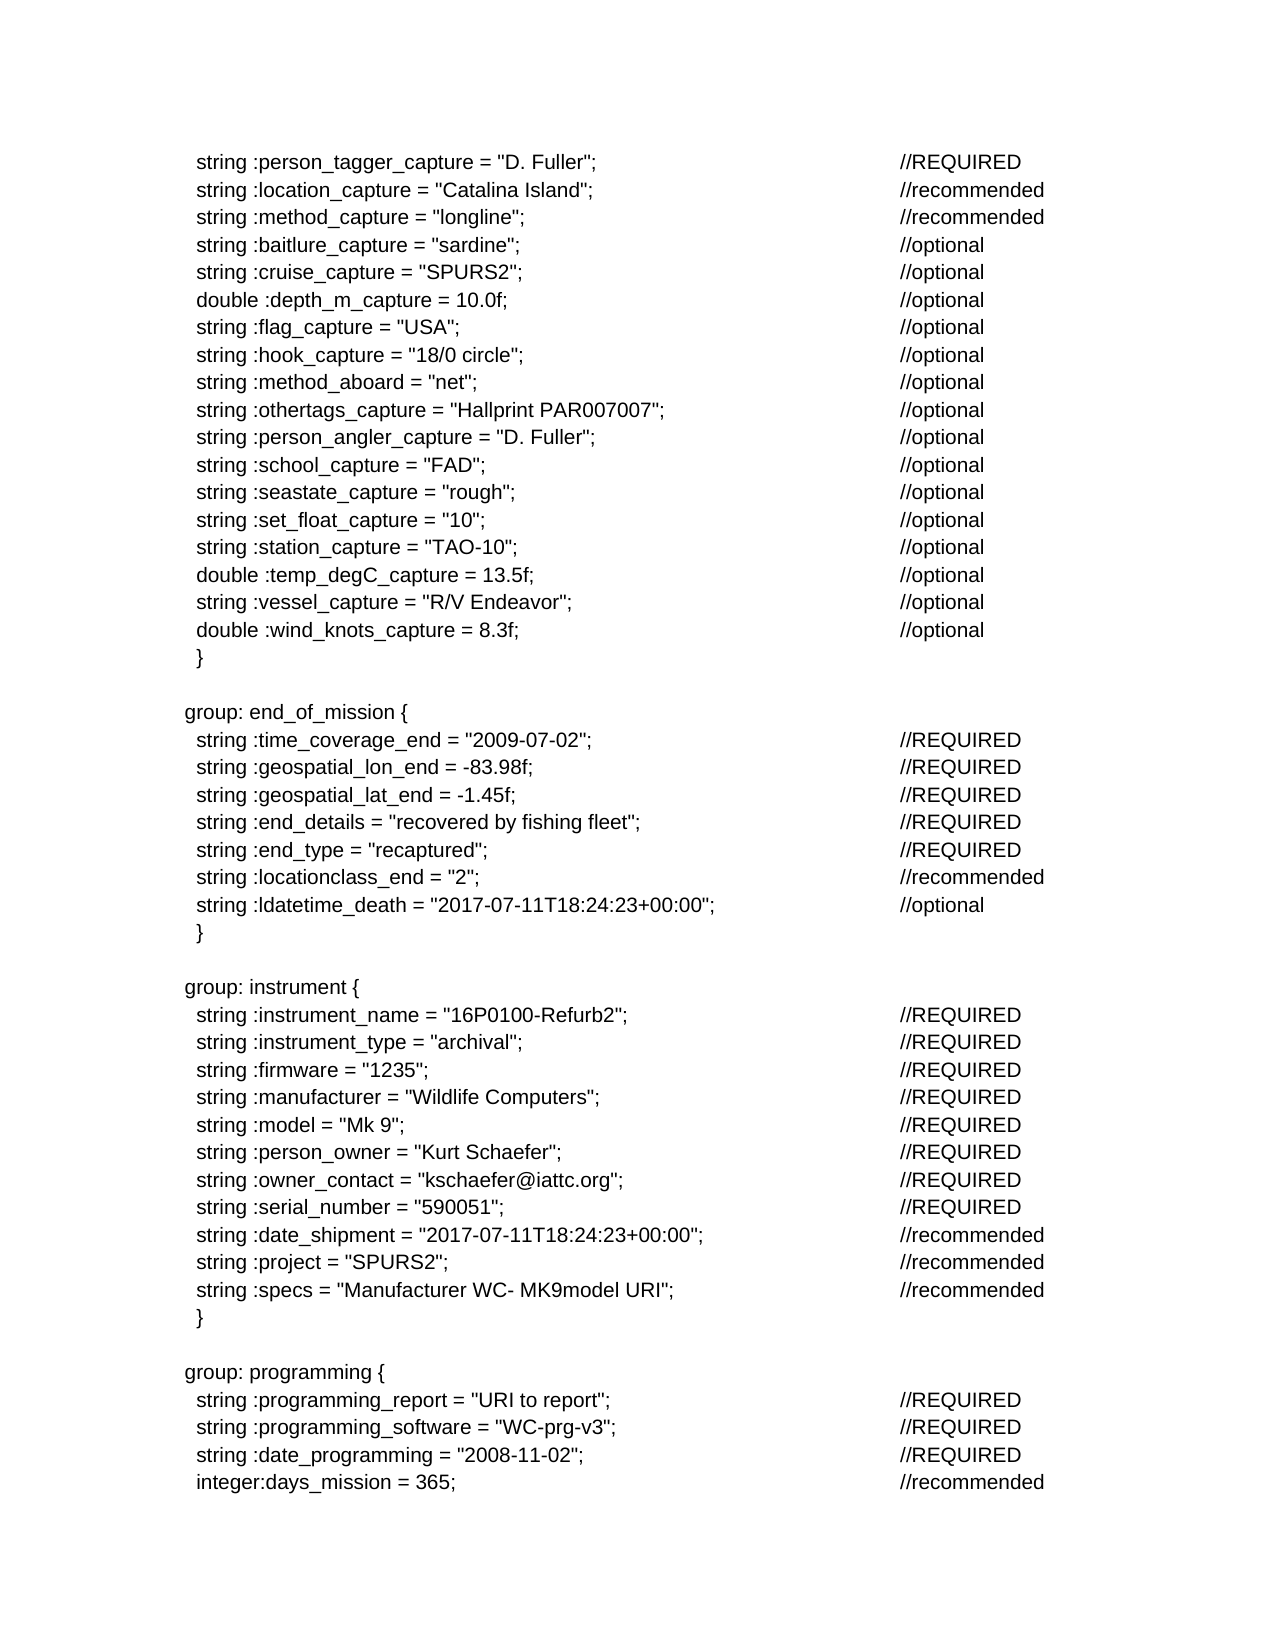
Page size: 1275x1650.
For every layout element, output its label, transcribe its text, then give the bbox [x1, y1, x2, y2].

text group: end_of_mission { [150, 700, 1125, 724]
text string :station_capture = "TAO-10"; //optional [150, 535, 1125, 559]
text string :method_capture = "longline"; //recommended [150, 205, 1125, 229]
text string :geospatial_lat_end = -1.45f; //REQUIRED [150, 782, 1125, 806]
text string :school_capture = "FAD"; //optional [150, 452, 1125, 476]
text string :model = "Mk 9"; //REQUIRED [150, 1112, 1125, 1136]
text string :serial_number = "590051"; //REQUIRED [150, 1195, 1125, 1219]
text string :method_aboard = "net"; //optional [150, 370, 1125, 394]
text string :specs = "Manufacturer WC- MK9model URI"; //recommended [150, 1277, 1125, 1301]
text } [150, 920, 1125, 944]
text string :seastate_capture = "rough"; //optional [150, 480, 1125, 504]
text string :programming_software = "WC-prg-v3"; //REQUIRED [150, 1415, 1125, 1439]
text string :locationclass_end = "2"; //recommended [150, 865, 1125, 889]
text string :firmware = "1235"; //REQUIRED [150, 1057, 1125, 1081]
text double :depth_m_capture = 10.0f; //optional [150, 287, 1125, 311]
text string :time_coverage_end = "2009-07-02"; //REQUIRED [150, 727, 1125, 751]
text string :baitlure_capture = "sardine"; //optional [150, 232, 1125, 256]
text string :owner_contact = "kschaefer@iattc.org"; //REQUIRED [150, 1167, 1125, 1191]
text } [150, 645, 1125, 669]
text group: programming { [150, 1360, 1125, 1384]
text string :end_details = "recovered by fishing fleet"; //REQUIRED [150, 810, 1125, 834]
text } [150, 1305, 1125, 1329]
text string :geospatial_lon_end = -83.98f; //REQUIRED [150, 755, 1125, 779]
text string :vessel_capture = "R/V Endeavor"; //optional [150, 590, 1125, 614]
text string :person_angler_capture = "D. Fuller"; //optional [150, 425, 1125, 449]
text double :temp_degC_capture = 13.5f; //optional [150, 562, 1125, 586]
text string :manufacturer = "Wildlife Computers"; //REQUIRED [150, 1085, 1125, 1109]
text string :instrument_type = "archival"; //REQUIRED [150, 1030, 1125, 1054]
text string :person_tagger_capture = "D. Fuller"; //REQUIRED [150, 150, 1125, 174]
text string :flag_capture = "USA"; //optional [150, 315, 1125, 339]
text string :othertags_capture = "Hallprint PAR007007"; //optional [150, 397, 1125, 421]
text string :programming_report = "URI to report"; //REQUIRED [150, 1387, 1125, 1411]
text string :date_programming = "2008-11-02"; //REQUIRED [150, 1442, 1125, 1466]
text string :location_capture = "Catalina Island"; //recommended [150, 177, 1125, 201]
text string :instrument_name = "16P0100-Refurb2"; //REQUIRED [150, 1002, 1125, 1026]
text string :person_owner = "Kurt Schaefer"; //REQUIRED [150, 1140, 1125, 1164]
text group: instrument { [150, 975, 1125, 999]
text string :hook_capture = "18/0 circle"; //optional [150, 342, 1125, 366]
text string :ldatetime_death = "2017-07-11T18:24:23+00:00"; //optional [150, 892, 1125, 916]
text string :cruise_capture = "SPURS2"; //optional [150, 260, 1125, 284]
text double :wind_knots_capture = 8.3f; //optional [150, 617, 1125, 641]
text integer:days_mission = 365; //recommended [150, 1470, 1125, 1494]
text string :end_type = "recaptured"; //REQUIRED [150, 837, 1125, 861]
text string :project = "SPURS2"; //recommended [150, 1250, 1125, 1274]
text string :date_shipment = "2017-07-11T18:24:23+00:00"; //recommended [150, 1222, 1125, 1246]
text string :set_float_capture = "10"; //optional [150, 507, 1125, 531]
